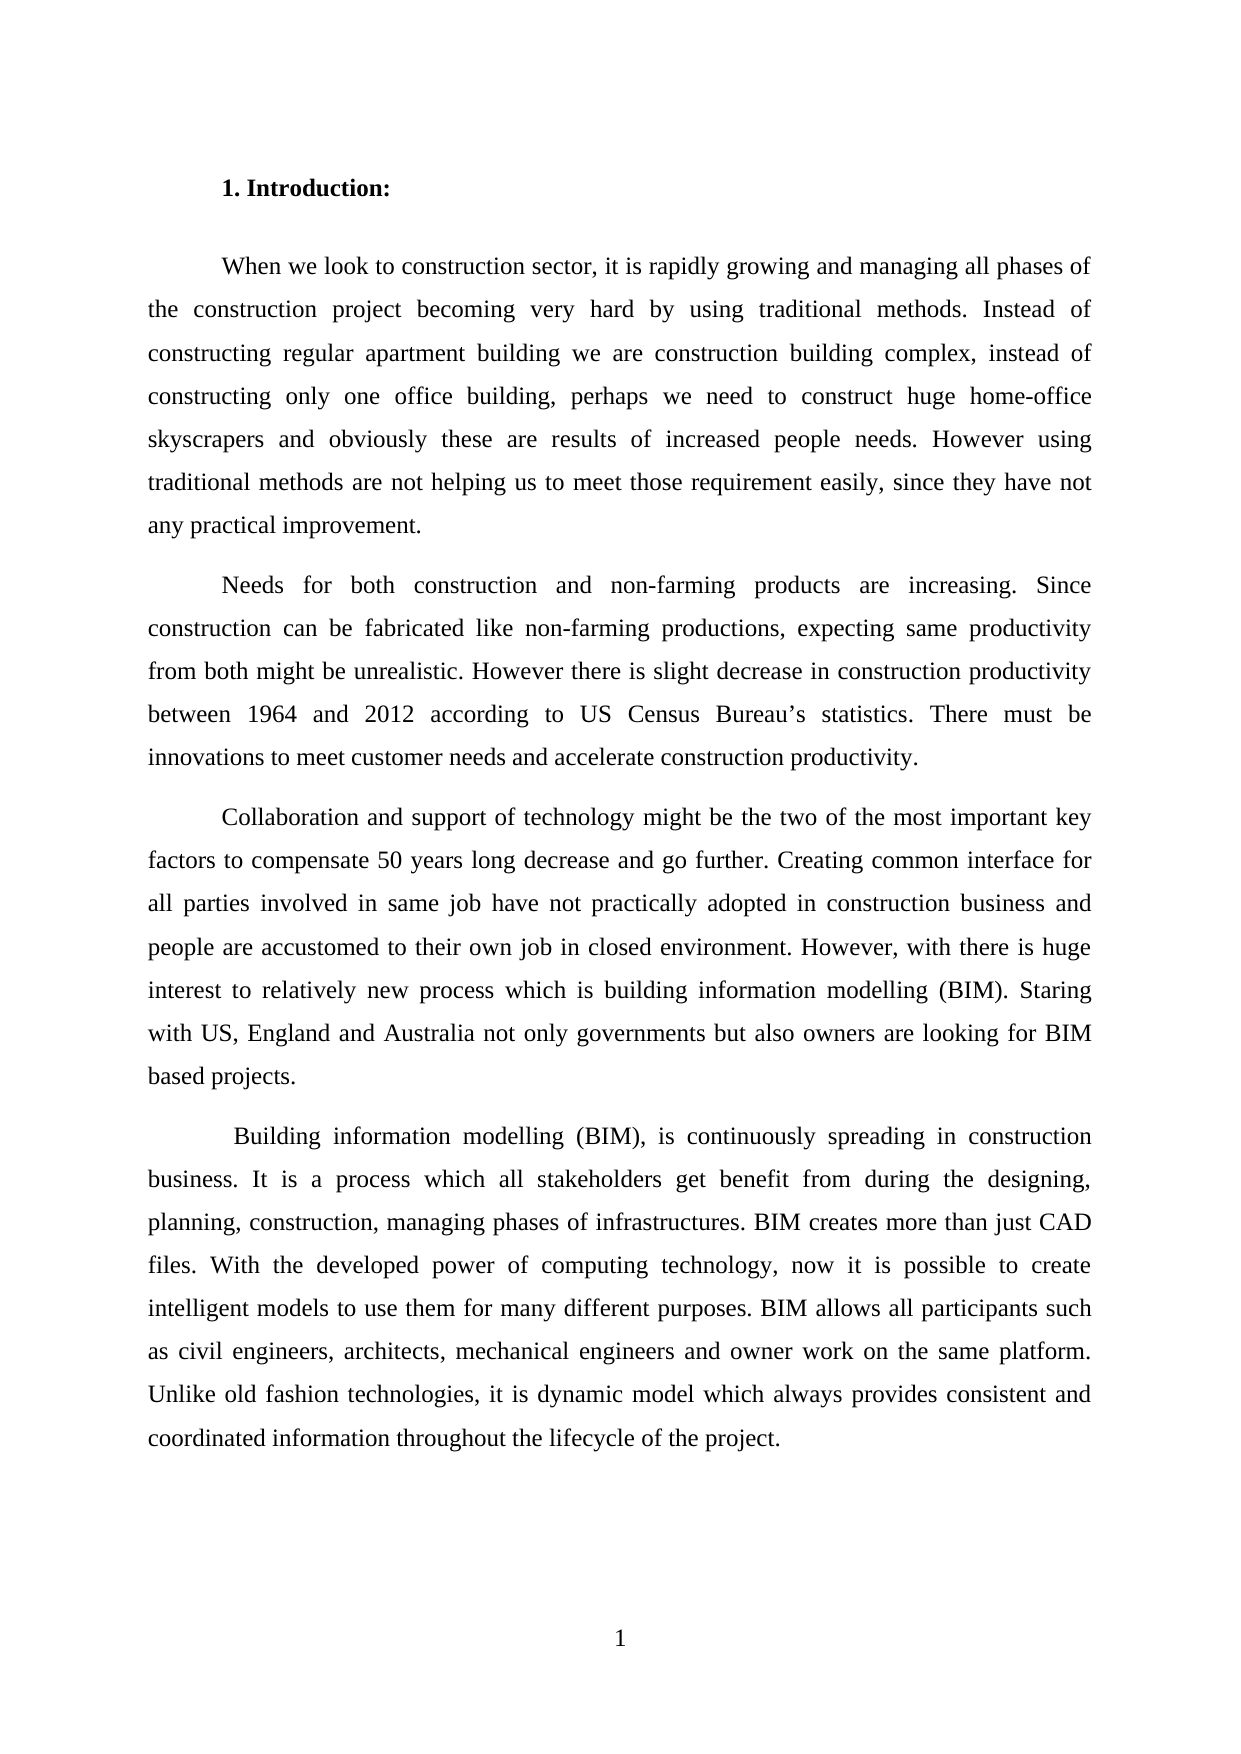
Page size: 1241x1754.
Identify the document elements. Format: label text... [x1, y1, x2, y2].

text Building information modelling (BIM), is continuously spreading in construction business. It is a process which all stakeholders get benefit from during the designing, planning, construction, managing phases of infrastructures. BIM creates more than just CAD files. With the developed power of computing technology, now it is possible to create intelligent models to use them for many different purposes. BIM allows all participants such as civil engineers, architects, mechanical engineers and owner work on the same platform. Unlike old fashion technologies, it is dynamic model which always provides consistent and coordinated information throughout the lifecycle of the project. [148, 1121, 1093, 1451]
text Needs for both construction and non-farming products are increasing. Since construction can be fabricated like non-farming productions, expecting same productivity from both might be unrealistic. However there is slight decrease in construction productivity between 1964 and 2012 according to US Census Bureau’s statistics. There must be innovations to meet customer needs and accelerate construction productivity. [148, 570, 1093, 771]
text Collaboration and support of technology might be the two of the most important key factors to compensate 50 years long decrease and go further. Creating common interface for all parties involved in same job have not practically adopted in construction business and people are accustomed to their own job in closed environment. However, with there is huge interest to relatively new process which is building information modelling (BIM). Staring with US, England and Australia not only governments but also owners are looking for BIM based projects. [148, 802, 1093, 1090]
subtitle 1. Introduction: [148, 173, 1093, 201]
text When we look to construction sector, it is rapidly growing and managing all phases of the construction project becoming very hard by using traditional methods. Instead of constructing regular apartment building we are construction building complex, instead of constructing only one office building, perhaps we need to construct huge home-office skyscrapers and obviously these are results of increased people needs. However using traditional methods are not helping us to meet those requirement easily, since they have not any practical improvement. [148, 251, 1093, 539]
